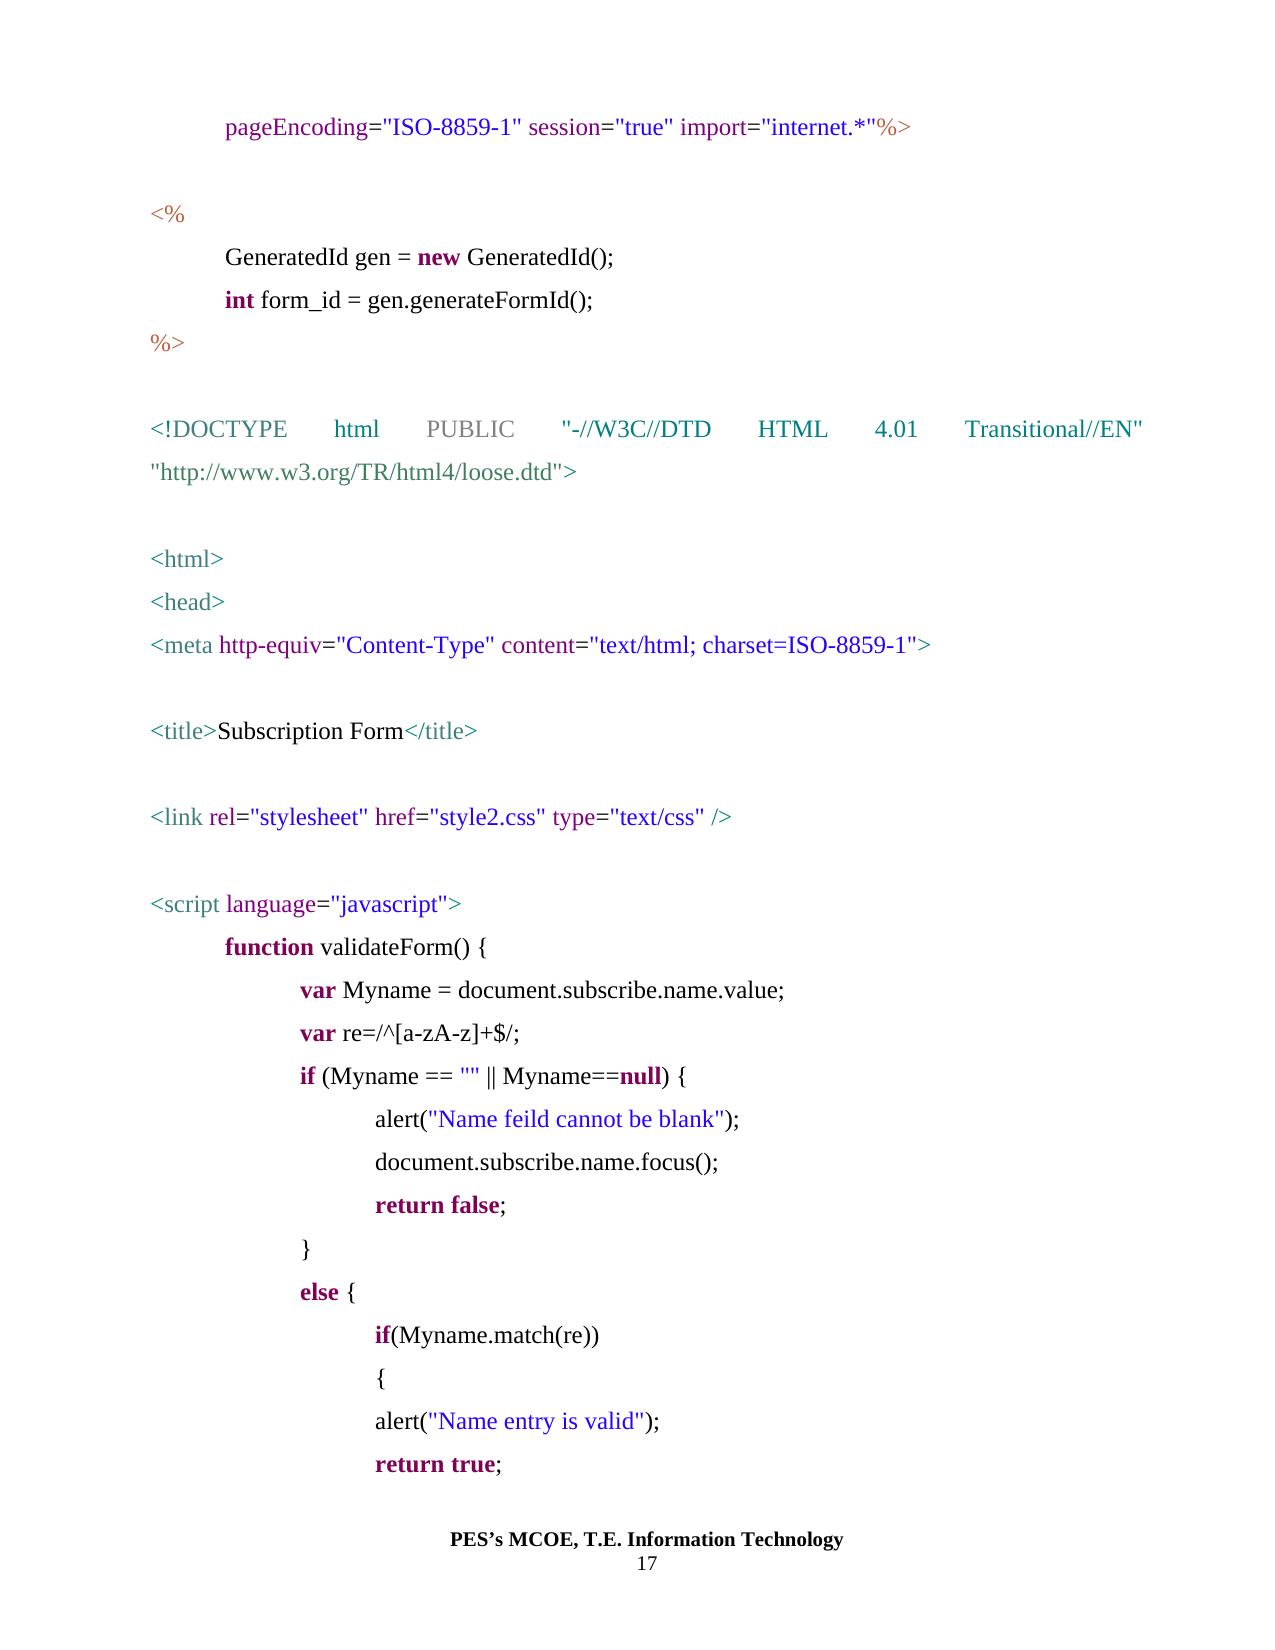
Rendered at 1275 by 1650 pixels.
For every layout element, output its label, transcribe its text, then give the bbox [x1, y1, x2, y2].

text function validateForm() { [150, 932, 1144, 961]
text <title>Subscription Form</title> [150, 716, 1144, 745]
text <link rel="stylesheet" href="style2.css" type="text/css" /> [150, 802, 1144, 831]
text int form_id = gen.generateFormId(); [150, 285, 1144, 314]
text else { [150, 1277, 1144, 1306]
text alert("Name feild cannot be blank"); [150, 1104, 1144, 1133]
text <html> [150, 544, 1144, 572]
text <meta http-equiv="Content-Type" content="text/html; charset=ISO-8859-1"> [150, 630, 1144, 659]
text document.subscribe.name.focus(); [150, 1147, 1144, 1176]
text if (Myname == "" || Myname==null) { [150, 1061, 1144, 1090]
text <head> [150, 587, 1144, 616]
text if(Myname.match(re)) [150, 1320, 1144, 1349]
text return true; [150, 1449, 1144, 1478]
text } [150, 1234, 1144, 1262]
text var Myname = document.subscribe.name.value; [150, 975, 1144, 1004]
text { [150, 1363, 1144, 1392]
text pageEncoding="ISO-8859-1" session="true" import="internet.*"%> [150, 112, 1144, 141]
text return false; [150, 1191, 1144, 1219]
text var re=/^[a-zA-z]+$/; [150, 1018, 1144, 1047]
text <script language="javascript"> [150, 889, 1144, 917]
text <% [150, 199, 1144, 227]
text %> [150, 328, 1144, 357]
text alert("Name entry is valid"); [150, 1406, 1144, 1435]
text <!DOCTYPE html PUBLIC "-//W3C//DTD HTML 4.01 Transitional//EN" "http://www.w3.org/TR/html4/loose.dtd"> [150, 414, 1144, 486]
text GeneratedId gen = new GeneratedId(); [150, 242, 1144, 271]
